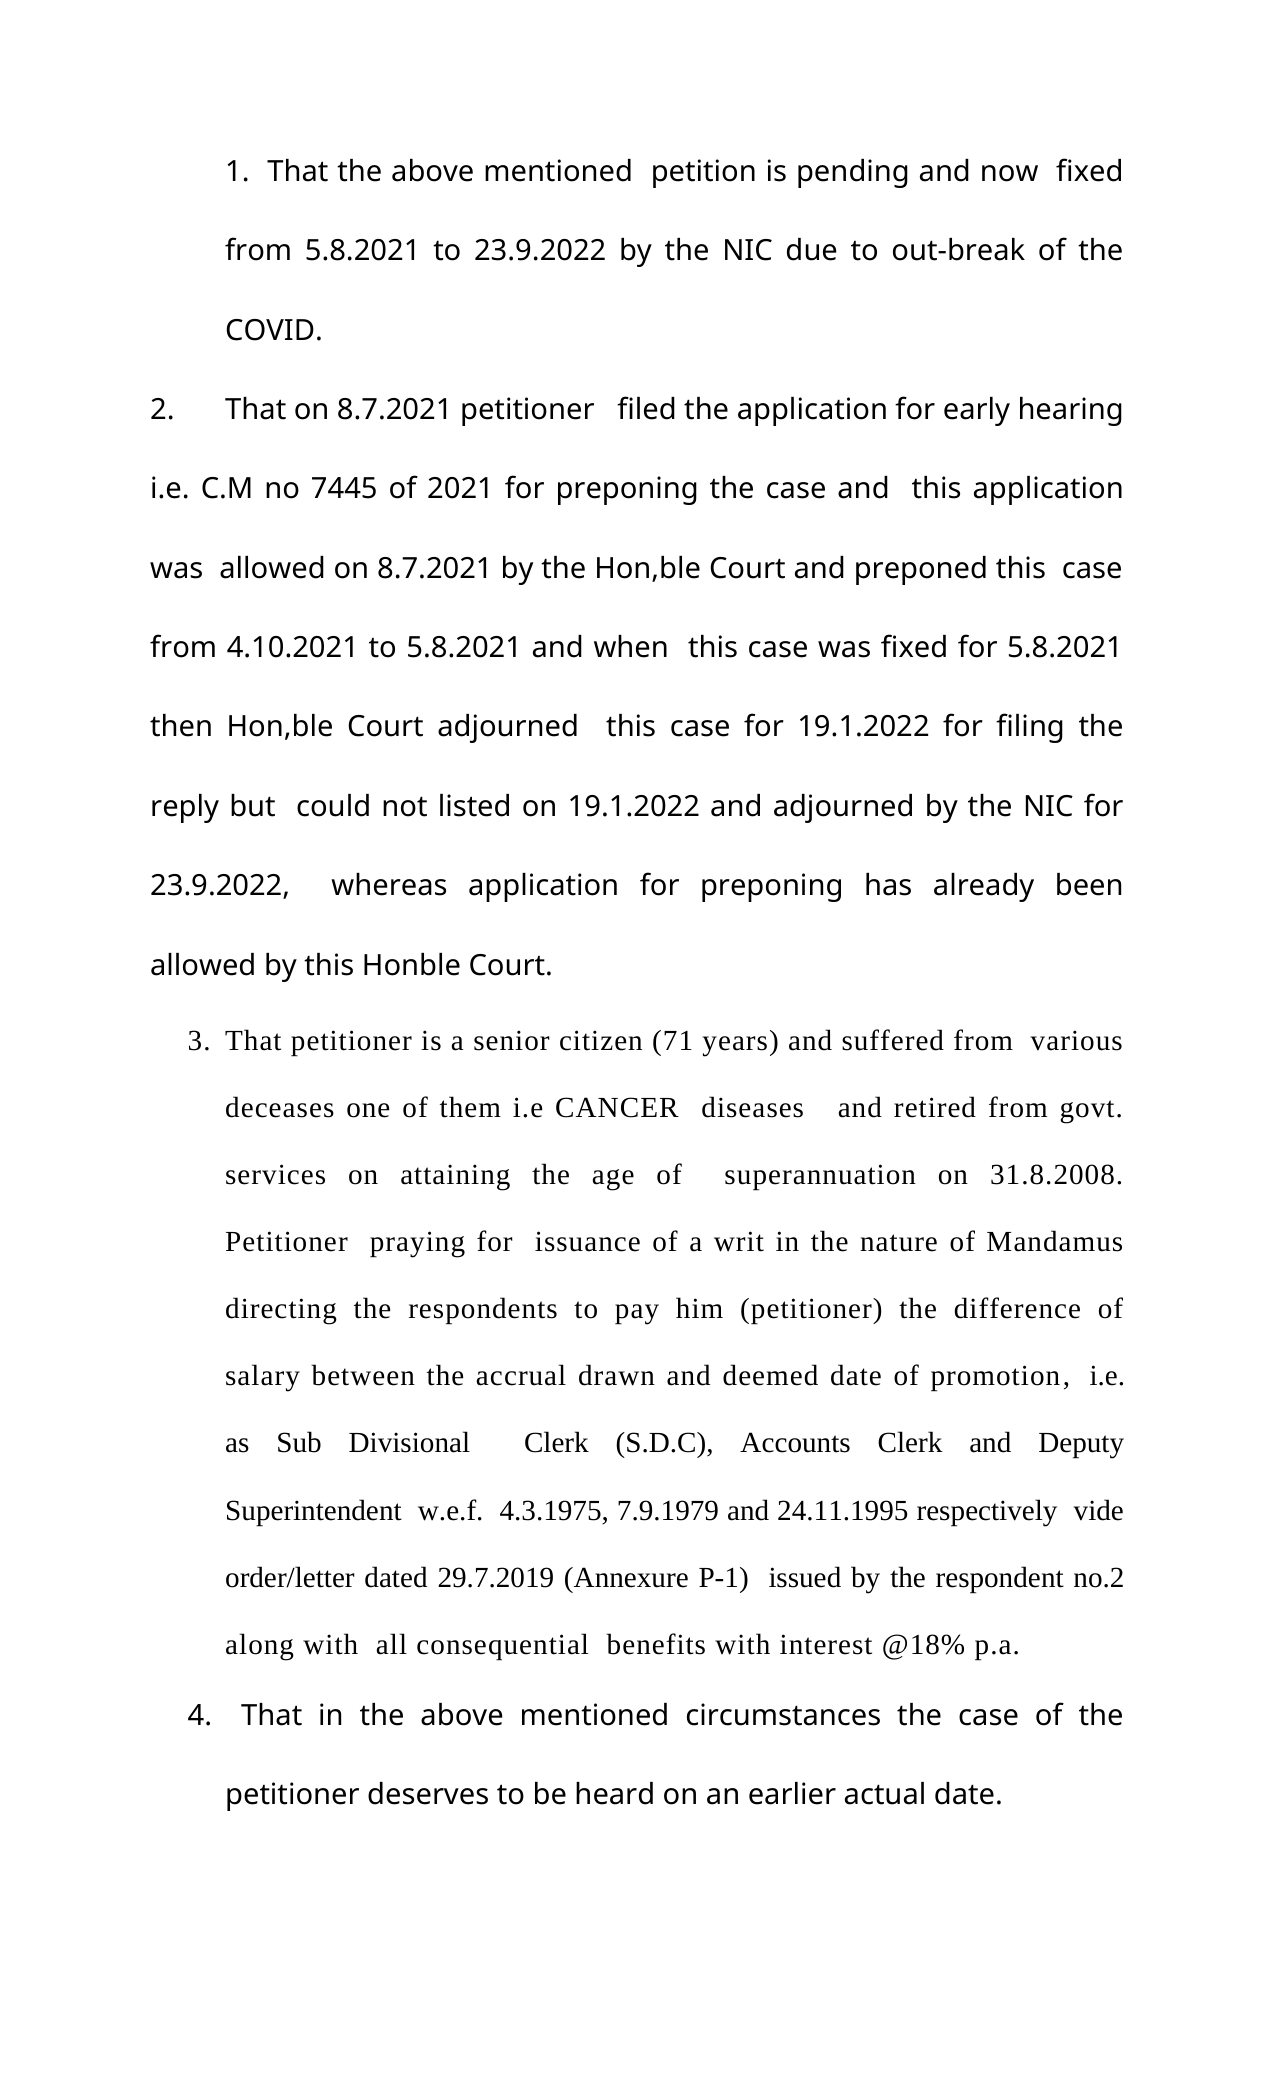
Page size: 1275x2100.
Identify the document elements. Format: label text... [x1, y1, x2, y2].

list That petitioner is a senior citizen (71 years) and suffered from various deceases one of them i.e CANCER diseases and retired from govt. services on attaining the age of superannuation on 31.8.2008. Petitioner praying for issuance of a writ in the nature of Mandamus directing the respondents to pay him (petitioner) the difference of salary between the accrual drawn and deemed date of promotion, i.e. as Sub Divisional Clerk (S.D.C), Accounts Clerk and Deputy Superintendent w.e.f. 4.3.1975, 7.9.1979 and 24.11.1995 respectively vide order/letter dated 29.7.2019 (Annexure P-1) issued by the respondent no.2 along with all consequential benefits with interest @18% p.a. [187, 1023, 1125, 1660]
text 1. That the above mentioned petition is pending and now fixed from 5.8.2021 to 23.9.2022 by the NIC due to out-break of the COVID. [225, 150, 1125, 348]
list That in the above mentioned circumstances the case of the petitioner deserves to be heard on an earlier actual date. [187, 1694, 1125, 1813]
list That on 8.7.2021 petitioner filed the application for early hearing i.e. C.M no 7445 of 2021 for preponing the case and this application was allowed on 8.7.2021 by the Hon,ble Court and preponed this case from 4.10.2021 to 5.8.2021 and when this case was fixed for 5.8.2021 then Hon,ble Court adjourned this case for 19.1.2022 for filing the reply but could not listed on 19.1.2022 and adjourned by the NIC for 23.9.2022, whereas application for preponing has already been allowed by this Honble Court. [150, 388, 1125, 983]
